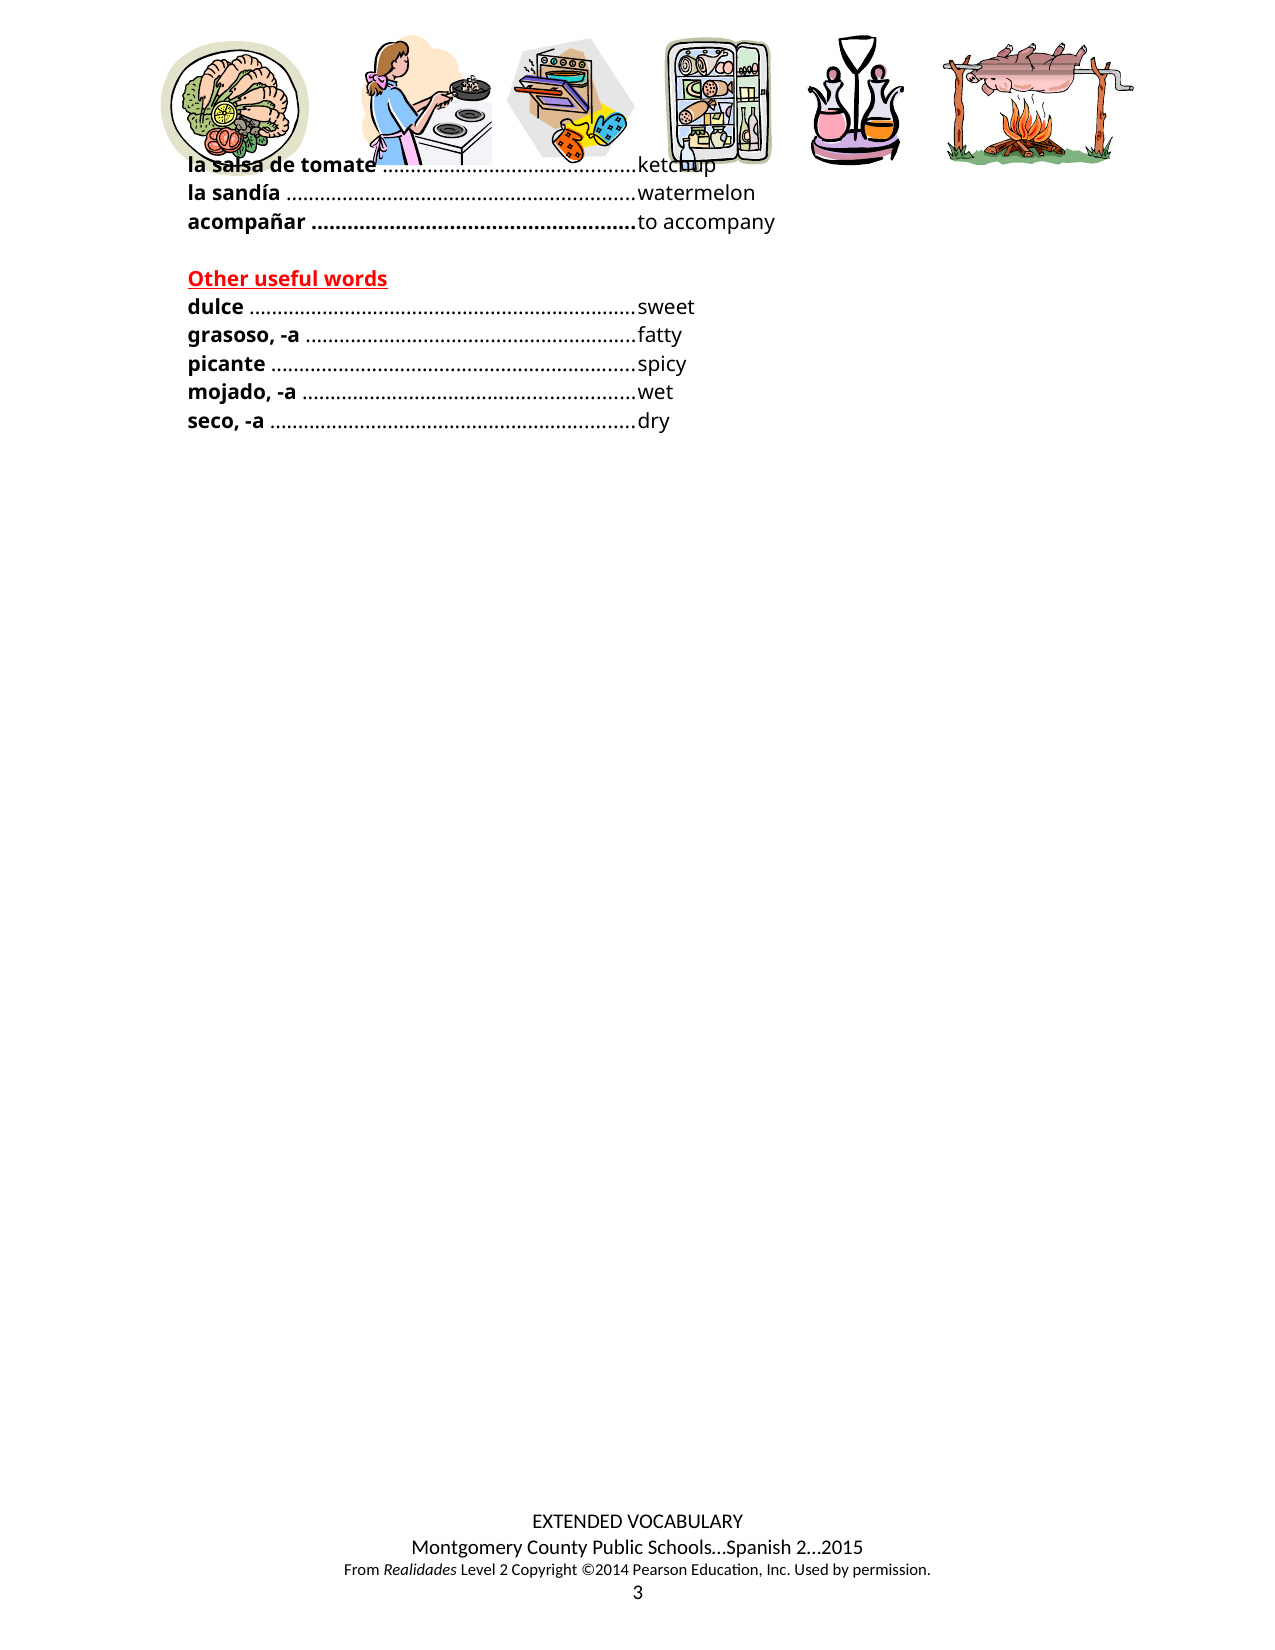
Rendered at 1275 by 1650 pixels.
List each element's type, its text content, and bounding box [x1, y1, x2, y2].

text picante spicy [187, 349, 1087, 377]
text la salsa de tomate ketchup [187, 150, 1087, 178]
text acompañar to accompany [187, 207, 1087, 235]
text grasoso, -a fatty [187, 321, 1087, 349]
text Other useful words [187, 264, 1087, 292]
text la sandía watermelon [187, 178, 1087, 207]
text seco, -a dry [187, 406, 1087, 434]
text mojado, -a wet [187, 377, 1087, 406]
text dulce sweet [187, 292, 1087, 321]
